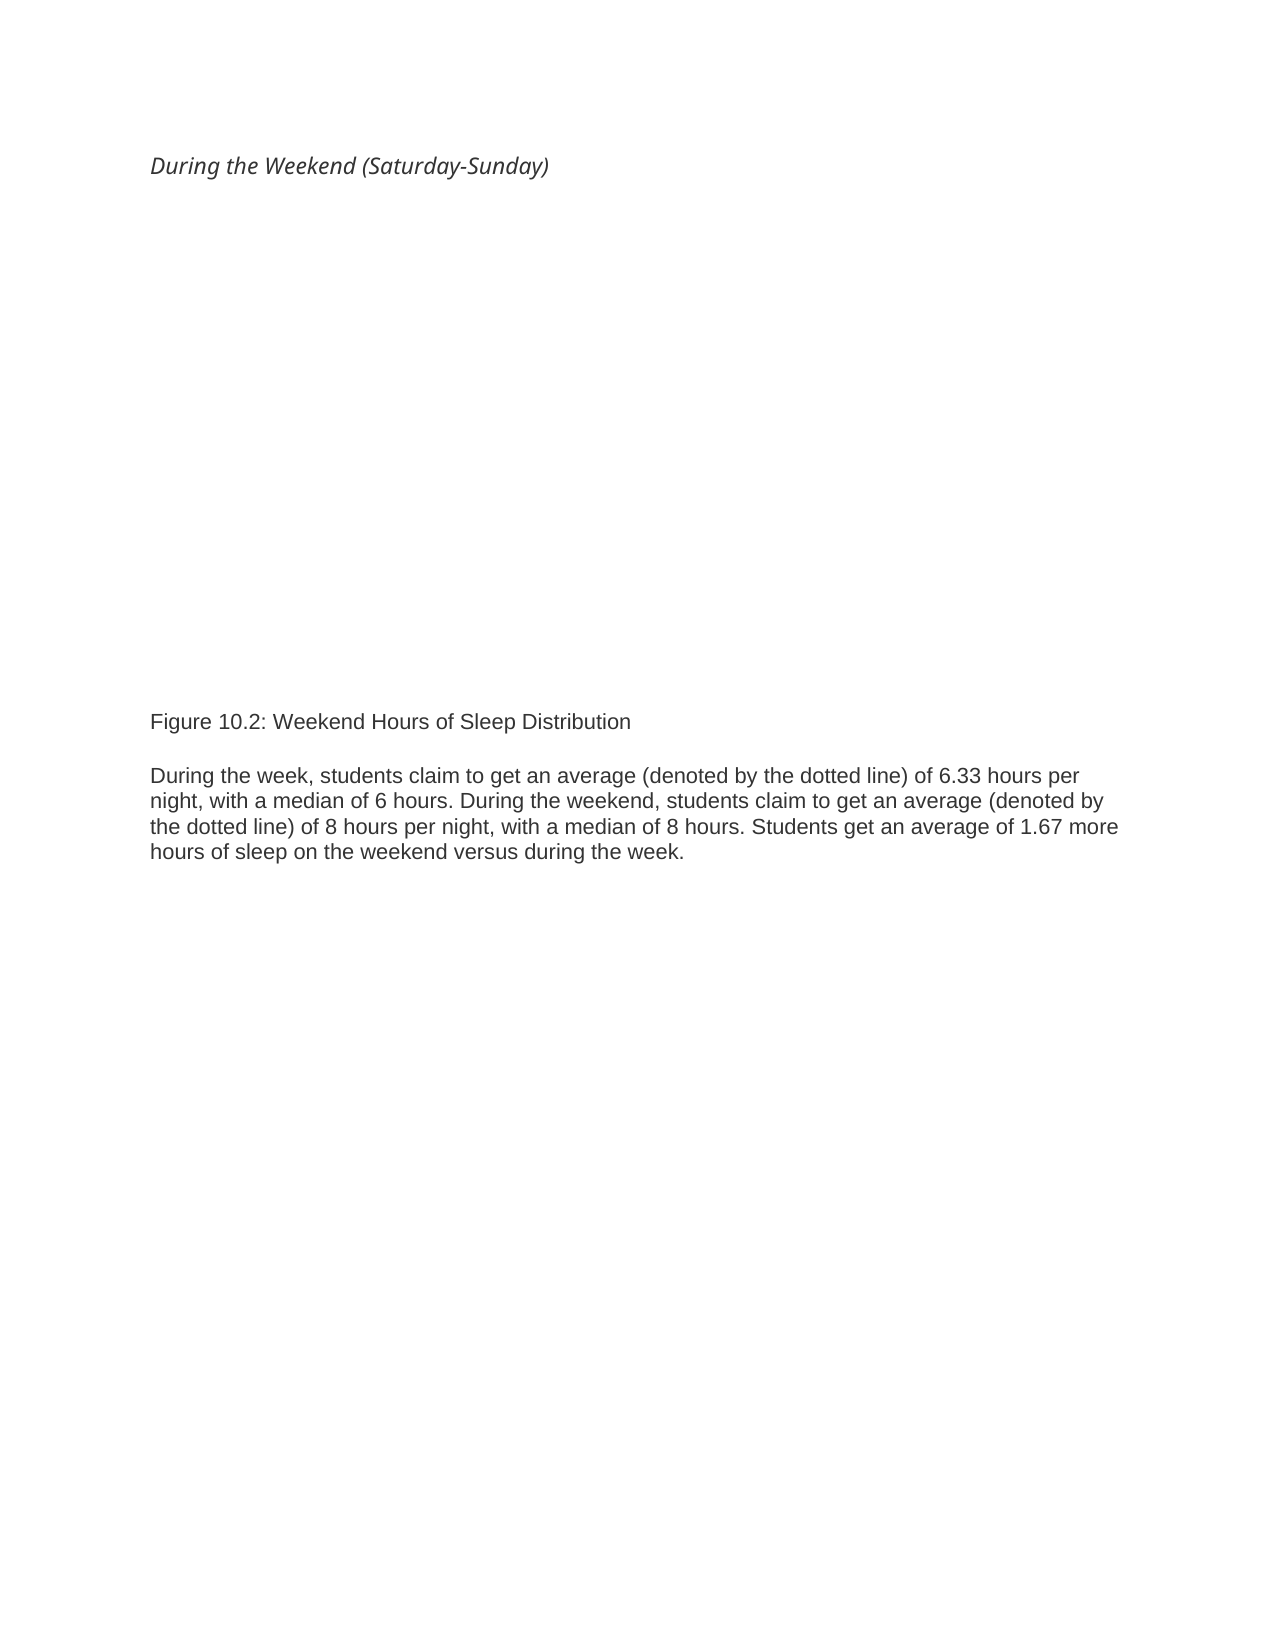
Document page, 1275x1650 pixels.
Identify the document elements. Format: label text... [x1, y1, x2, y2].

text During the week, students claim to get an average (denoted by the dotted line) of 6.33 hours per night, with a median of 6 hours. During the weekend, students claim to get an average (denoted by the dotted line) of 8 hours per night, with a median of 8 hours. Students get an average of 1.67 more hours of sleep on the weekend versus during the week. [150, 763, 1125, 864]
text Figure 10.2: Weekend Hours of Sleep Distribution [150, 184, 1125, 734]
subtitle During the Weekend (Saturday-Sunday) [150, 150, 1125, 181]
